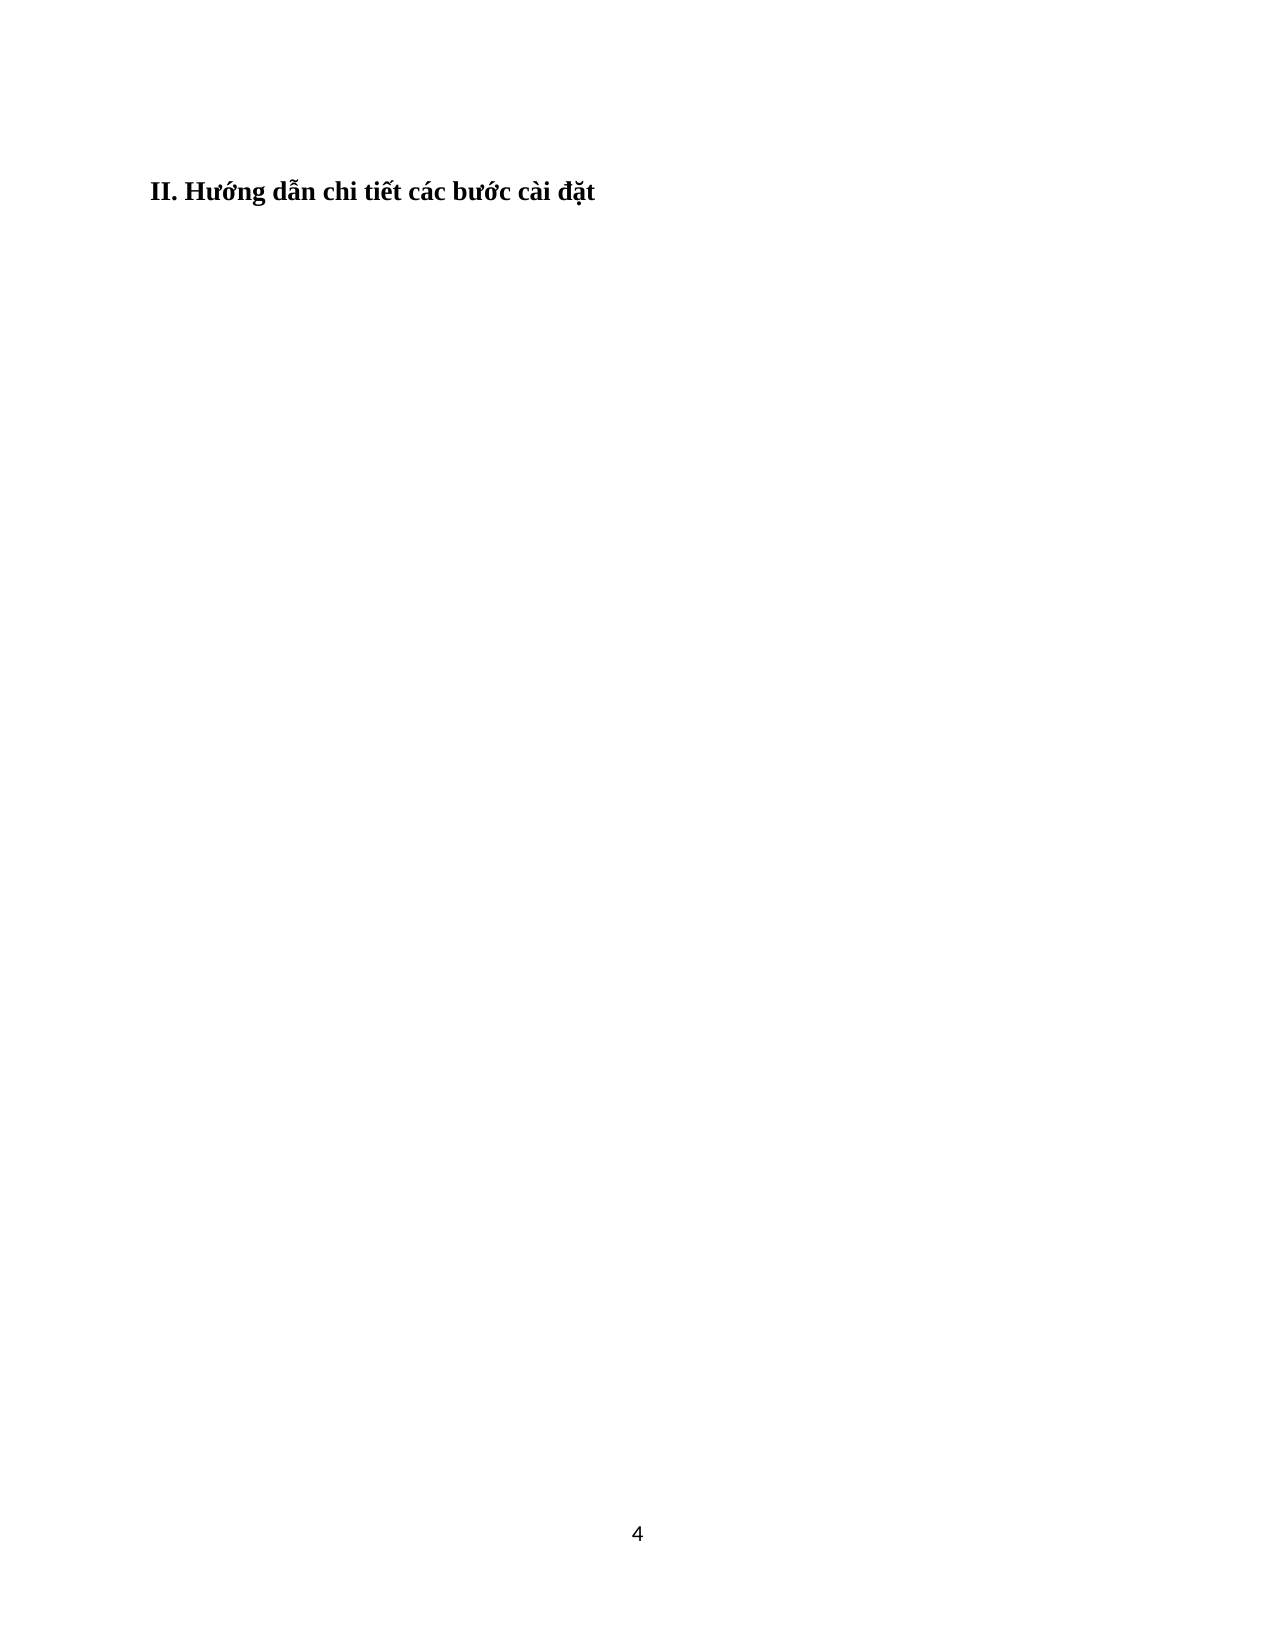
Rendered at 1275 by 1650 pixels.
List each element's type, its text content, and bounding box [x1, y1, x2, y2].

subtitle II. Hướng dẫn chi tiết các bước cài đặt [150, 175, 1125, 206]
